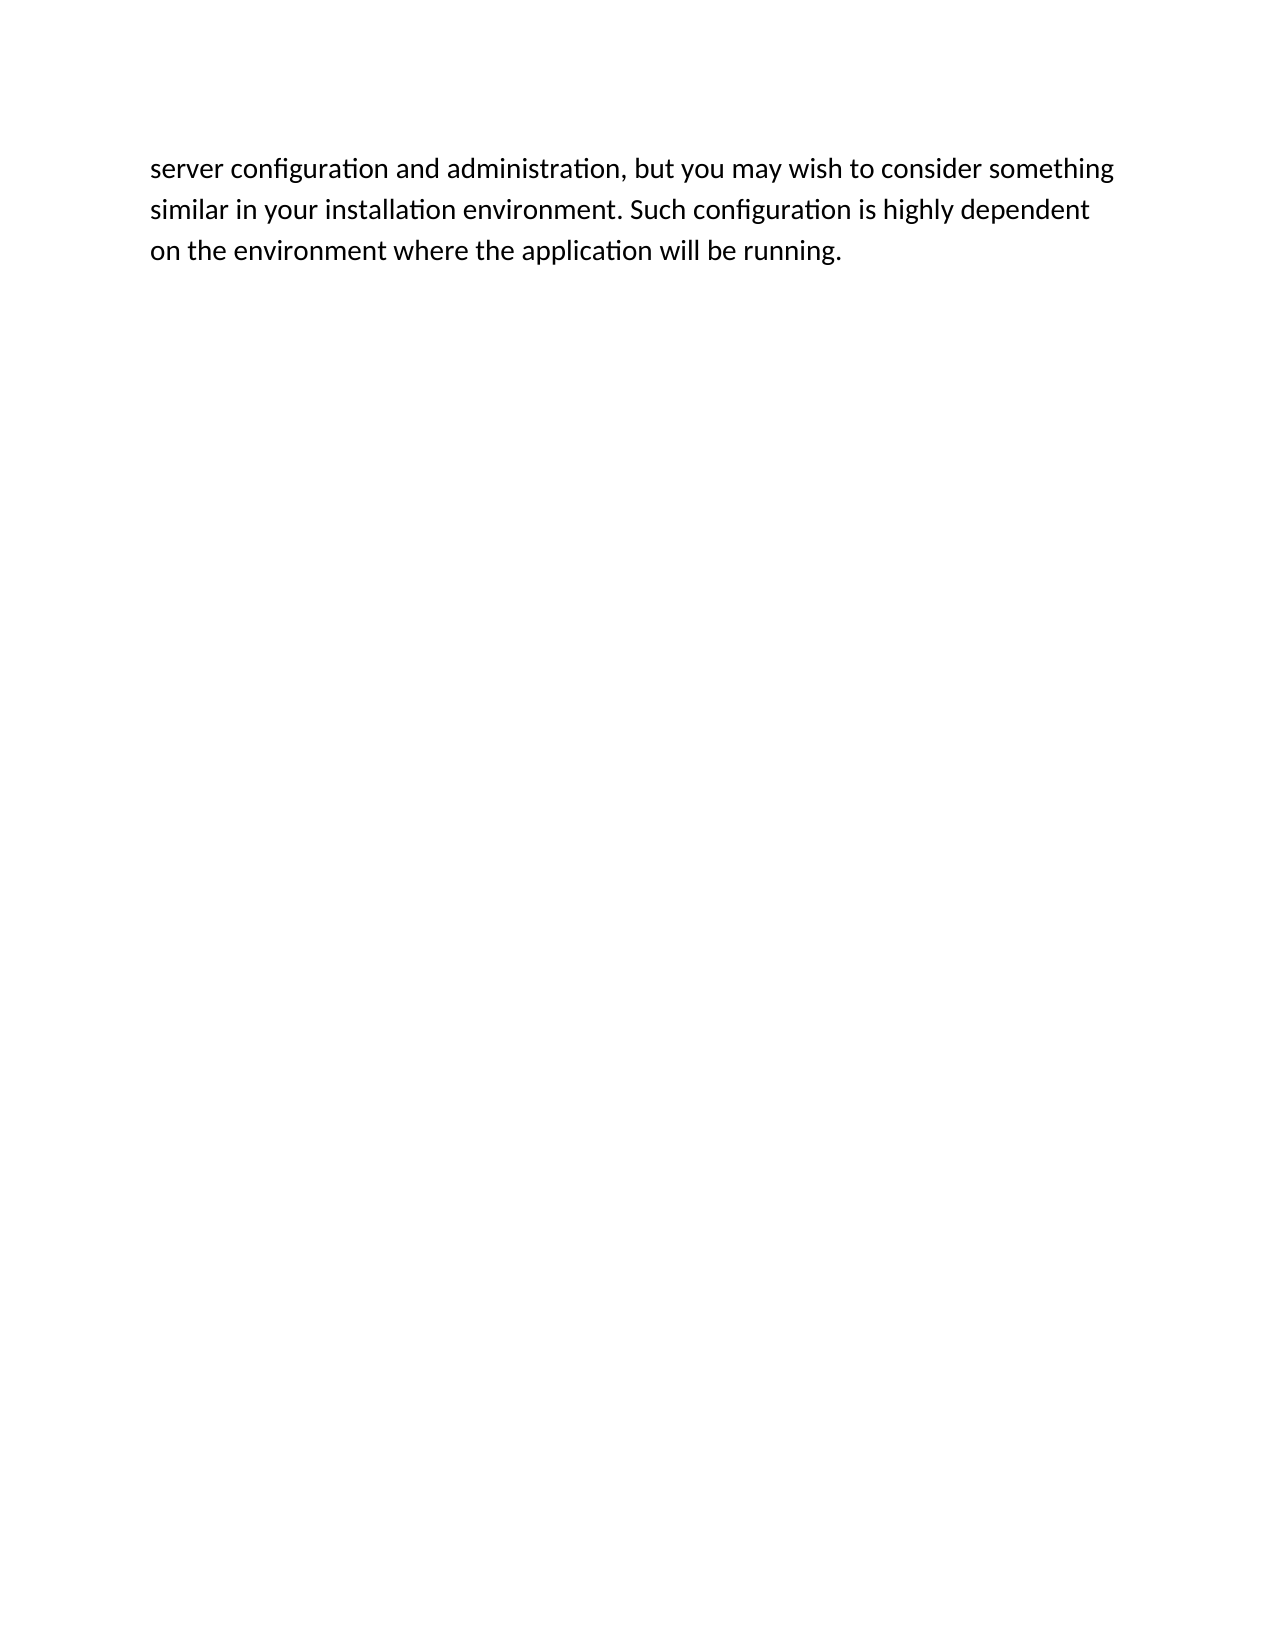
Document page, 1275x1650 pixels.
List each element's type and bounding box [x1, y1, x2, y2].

text [150, 150, 1125, 267]
